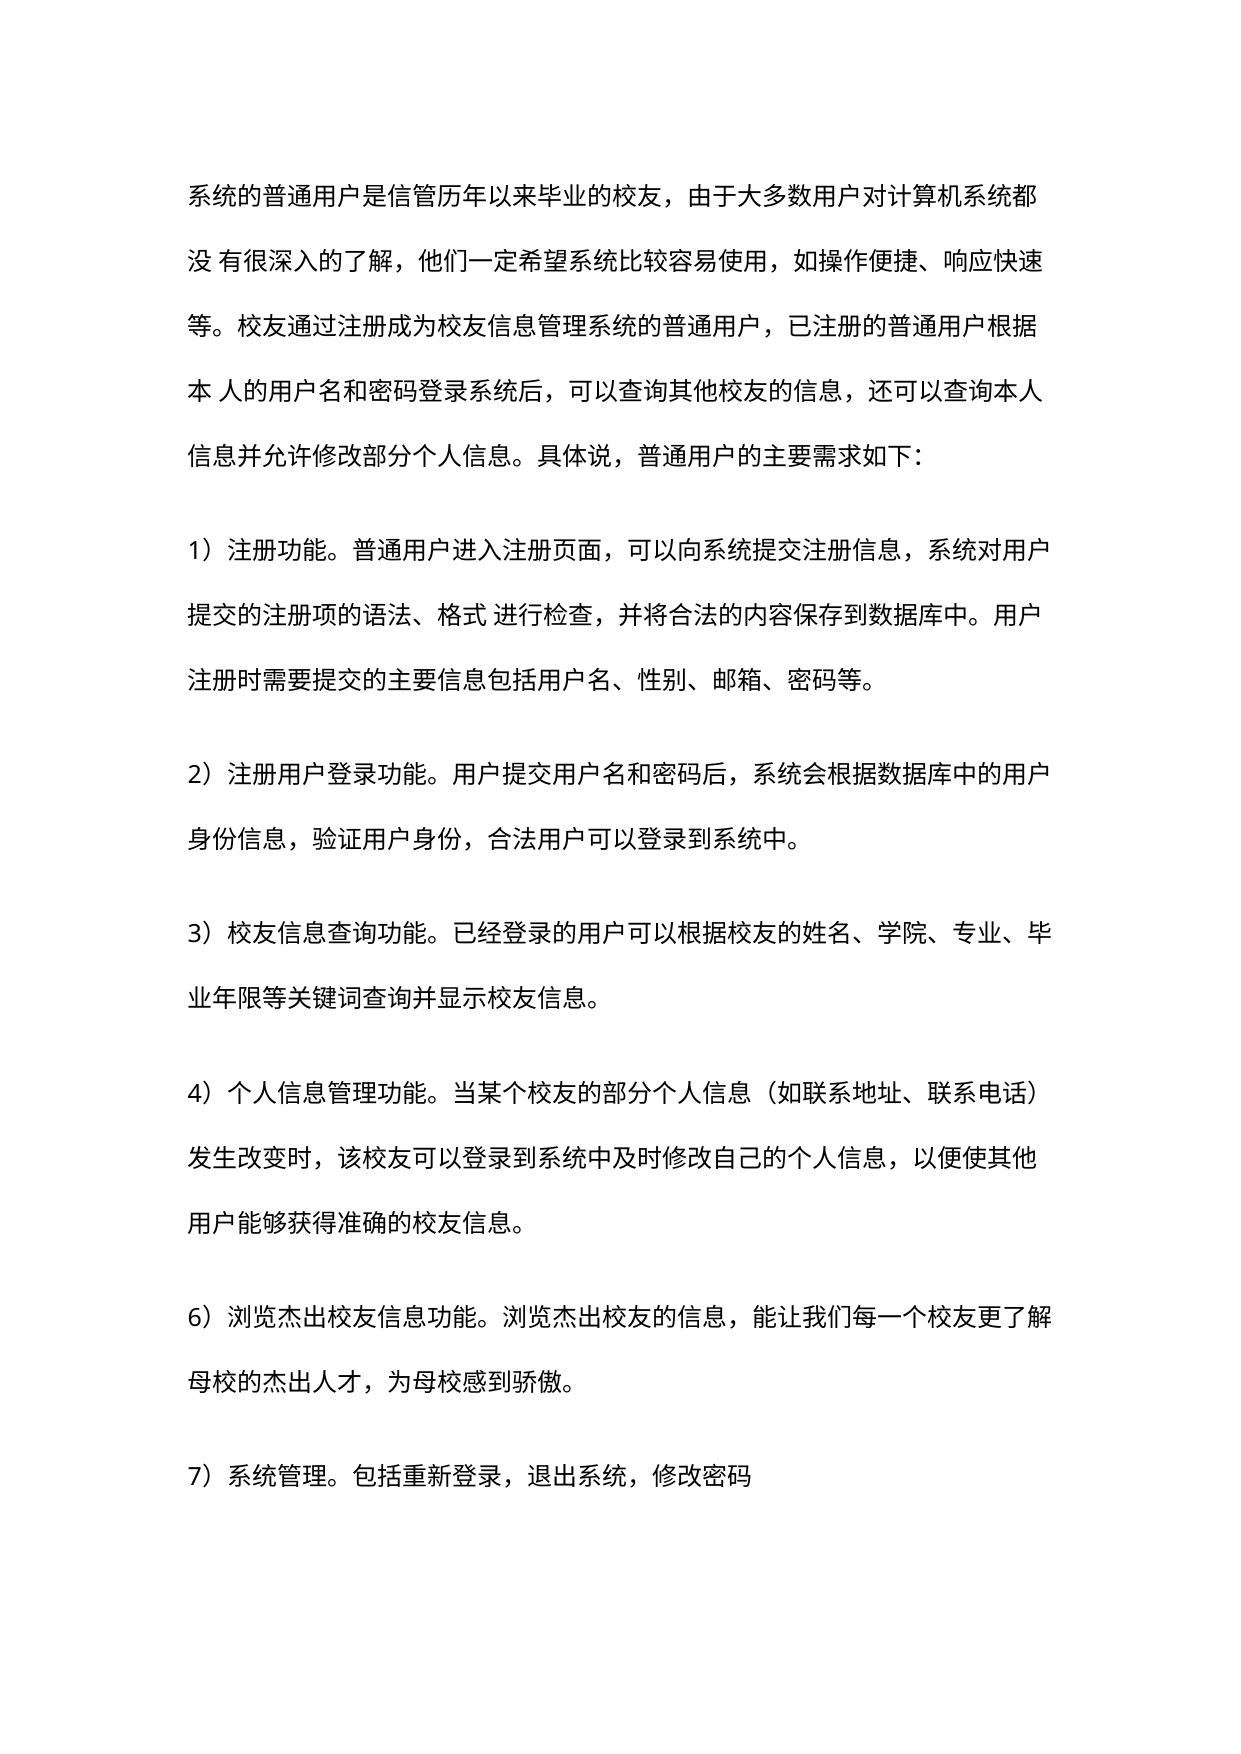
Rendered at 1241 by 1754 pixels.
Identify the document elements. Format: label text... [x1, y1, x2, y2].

text 6）浏览杰出校友信息功能。浏览杰出校友的信息，能让我们每一个校友更了解母校的杰出人才，为母校感到骄傲。 [187, 1283, 1053, 1413]
text 3）校友信息查询功能。已经登录的用户可以根据校友的姓名、学院、专业、毕业年限等关键词查询并显示校友信息。 [187, 899, 1053, 1029]
text 4）个人信息管理功能。当某个校友的部分个人信息（如联系地址、联系电话）发生改变时，该校友可以登录到系统中及时修改自己的个人信息，以便使其他用户能够获得准确的校友信息。 [187, 1059, 1053, 1254]
text 1）注册功能。普通用户进入注册页面，可以向系统提交注册信息，系统对用户提交的注册项的语法、格式 进行检查，并将合法的内容保存到数据库中。用户注册时需要提交的主要信息包括用户名、性别、邮箱、密码等。 [187, 516, 1053, 711]
text 2）注册用户登录功能。用户提交用户名和密码后，系统会根据数据库中的用户身份信息，验证用户身份，合法用户可以登录到系统中。 [187, 740, 1053, 870]
text 系统的普通用户是信管历年以来毕业的校友，由于大多数用户对计算机系统都没 有很深入的了解，他们一定希望系统比较容易使用，如操作便捷、响应快速等。校友通过注册成为校友信息管理系统的普通用户，已注册的普通用户根据本 人的用户名和密码登录系统后，可以查询其他校友的信息，还可以查询本人信息并允许修改部分个人信息。具体说，普通用户的主要需求如下： [187, 162, 1053, 487]
text 7）系统管理。包括重新登录，退出系统，修改密码 [187, 1442, 1053, 1507]
